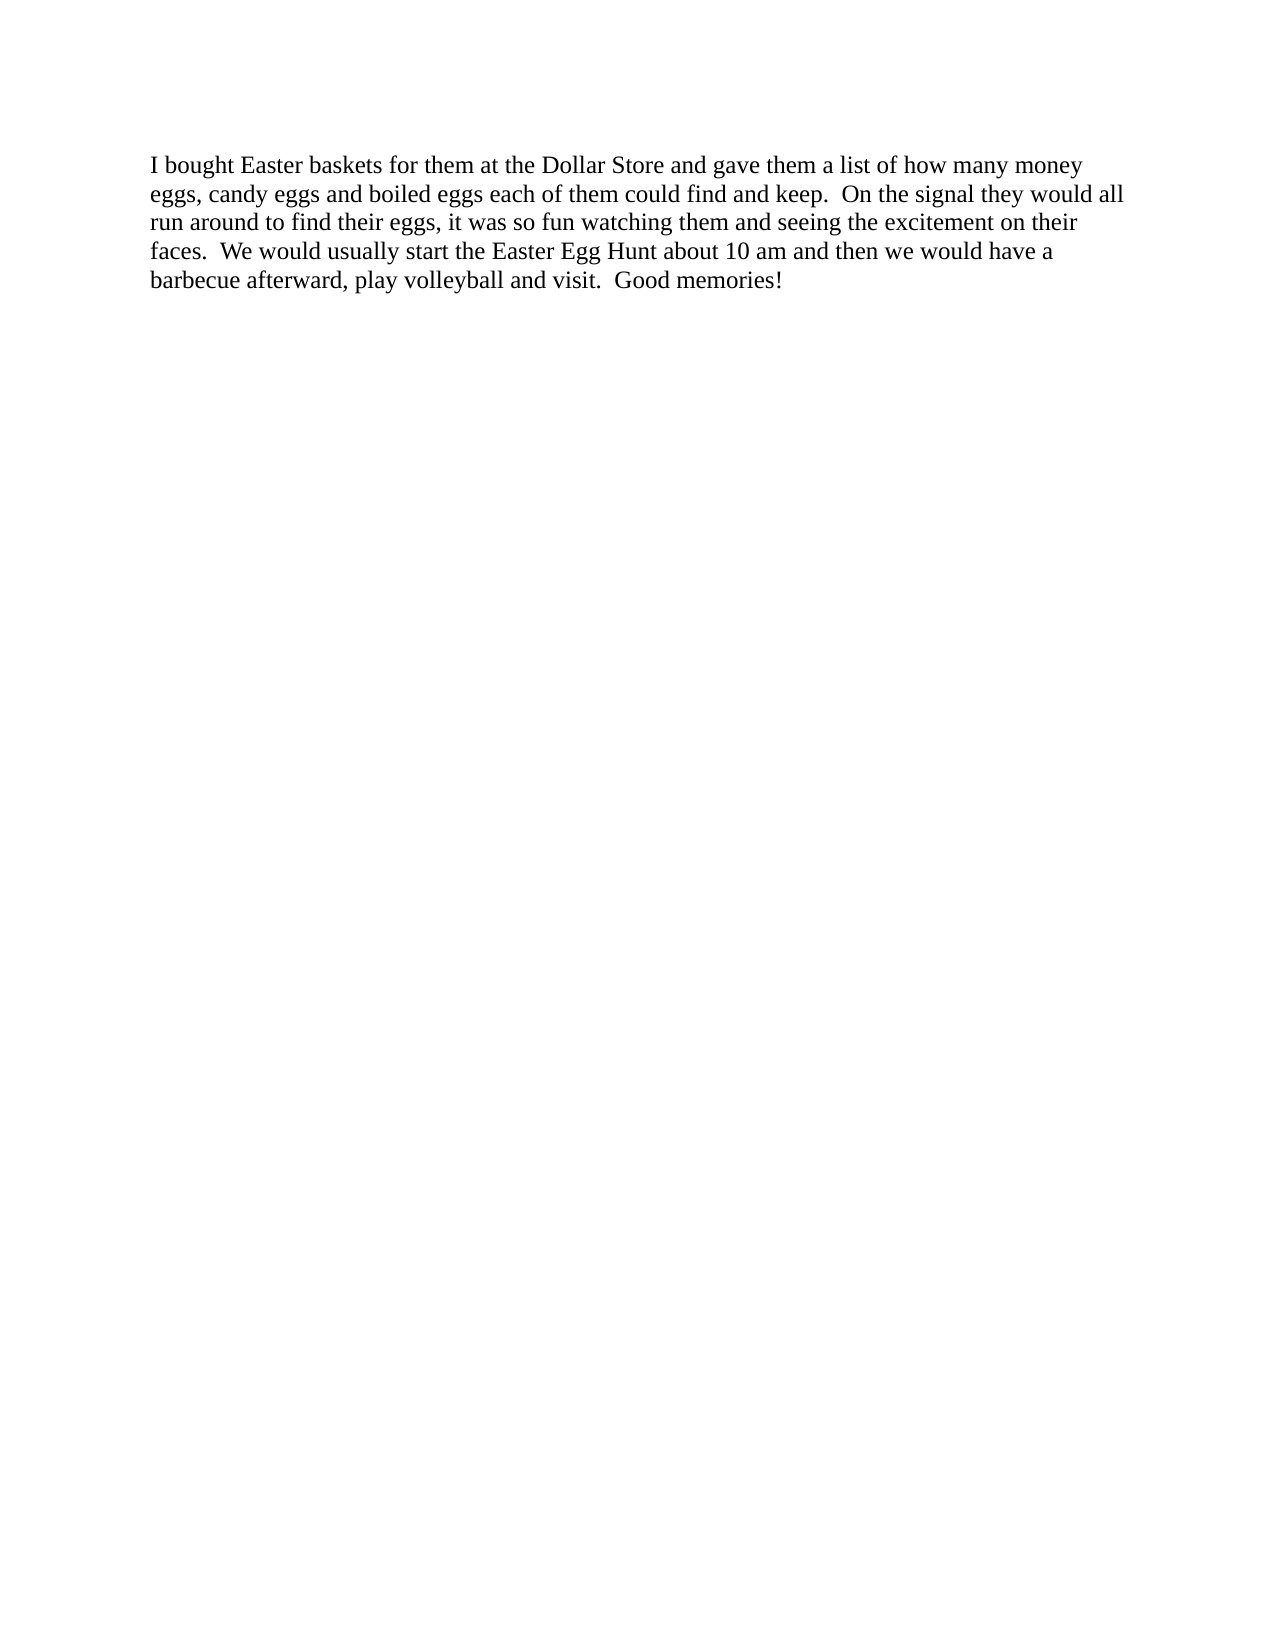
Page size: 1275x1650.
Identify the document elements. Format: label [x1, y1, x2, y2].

text [150, 150, 1125, 294]
